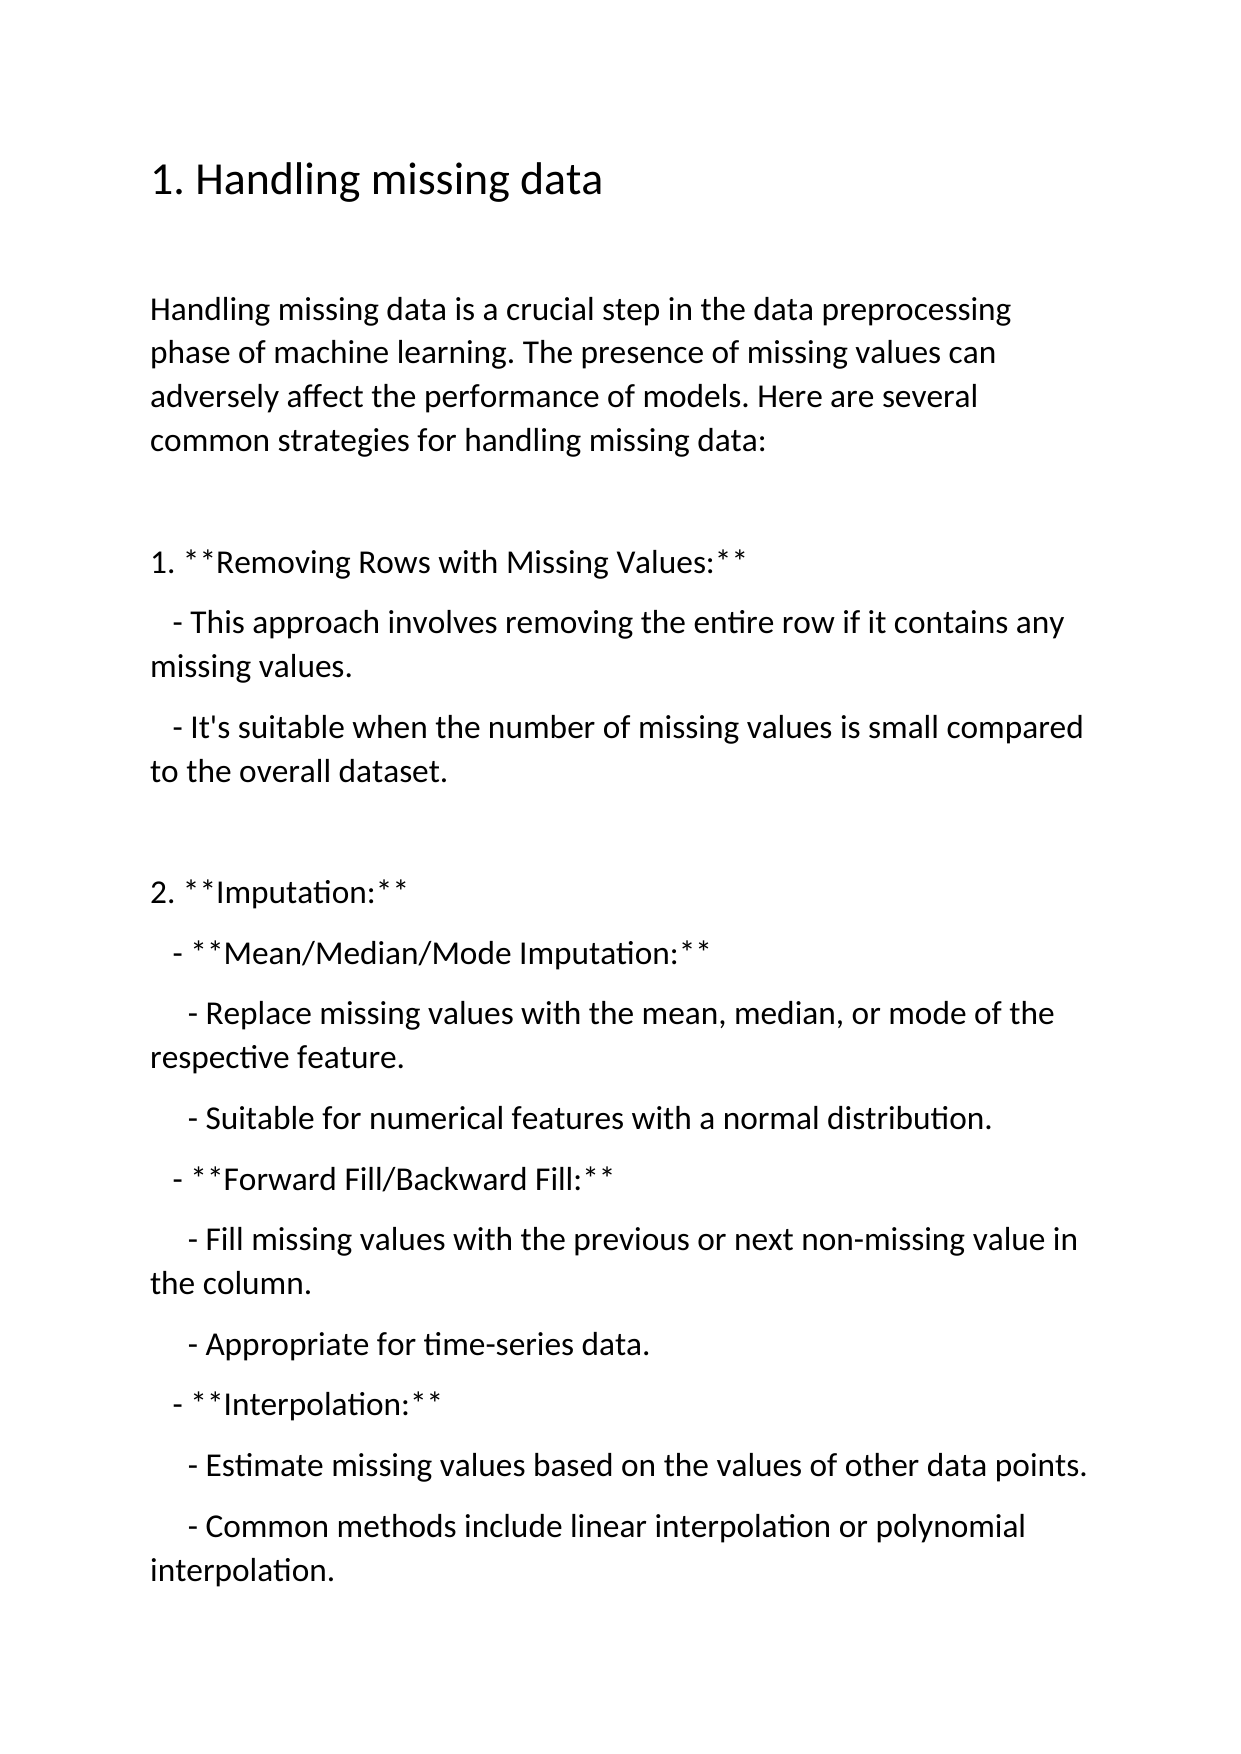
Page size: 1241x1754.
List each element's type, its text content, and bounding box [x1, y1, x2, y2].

text - **Mean/Median/Mode Imputation:** [150, 932, 1090, 972]
text - **Interpolation:** [150, 1383, 1090, 1424]
text - Replace missing values with the mean, median, or mode of the respective feature. [150, 992, 1090, 1077]
text - Appropriate for time-series data. [150, 1323, 1090, 1363]
text - Fill missing values with the previous or next non-missing value in the column. [150, 1218, 1090, 1303]
text - Suitable for numerical features with a normal distribution. [150, 1097, 1090, 1138]
text - **Forward Fill/Backward Fill:** [150, 1158, 1090, 1198]
text - Common methods include linear interpolation or polynomial interpolation. [150, 1505, 1090, 1589]
text - Estimate missing values based on the values of other data points. [150, 1444, 1090, 1485]
text - It's suitable when the number of missing values is small compared to the overall dataset. [150, 706, 1090, 791]
text - This approach involves removing the entire row if it contains any missing values. [150, 601, 1090, 686]
text Handling missing data is a crucial step in the data preprocessing phase of machine learning. The presence of missing values can adversely affect the performance of models. Here are several common strategies for handling missing data: [150, 288, 1090, 460]
text 1. Handling missing data [150, 150, 1090, 206]
text 2. **Imputation:** [150, 871, 1090, 912]
text 1. **Removing Rows with Missing Values:** [150, 541, 1090, 581]
